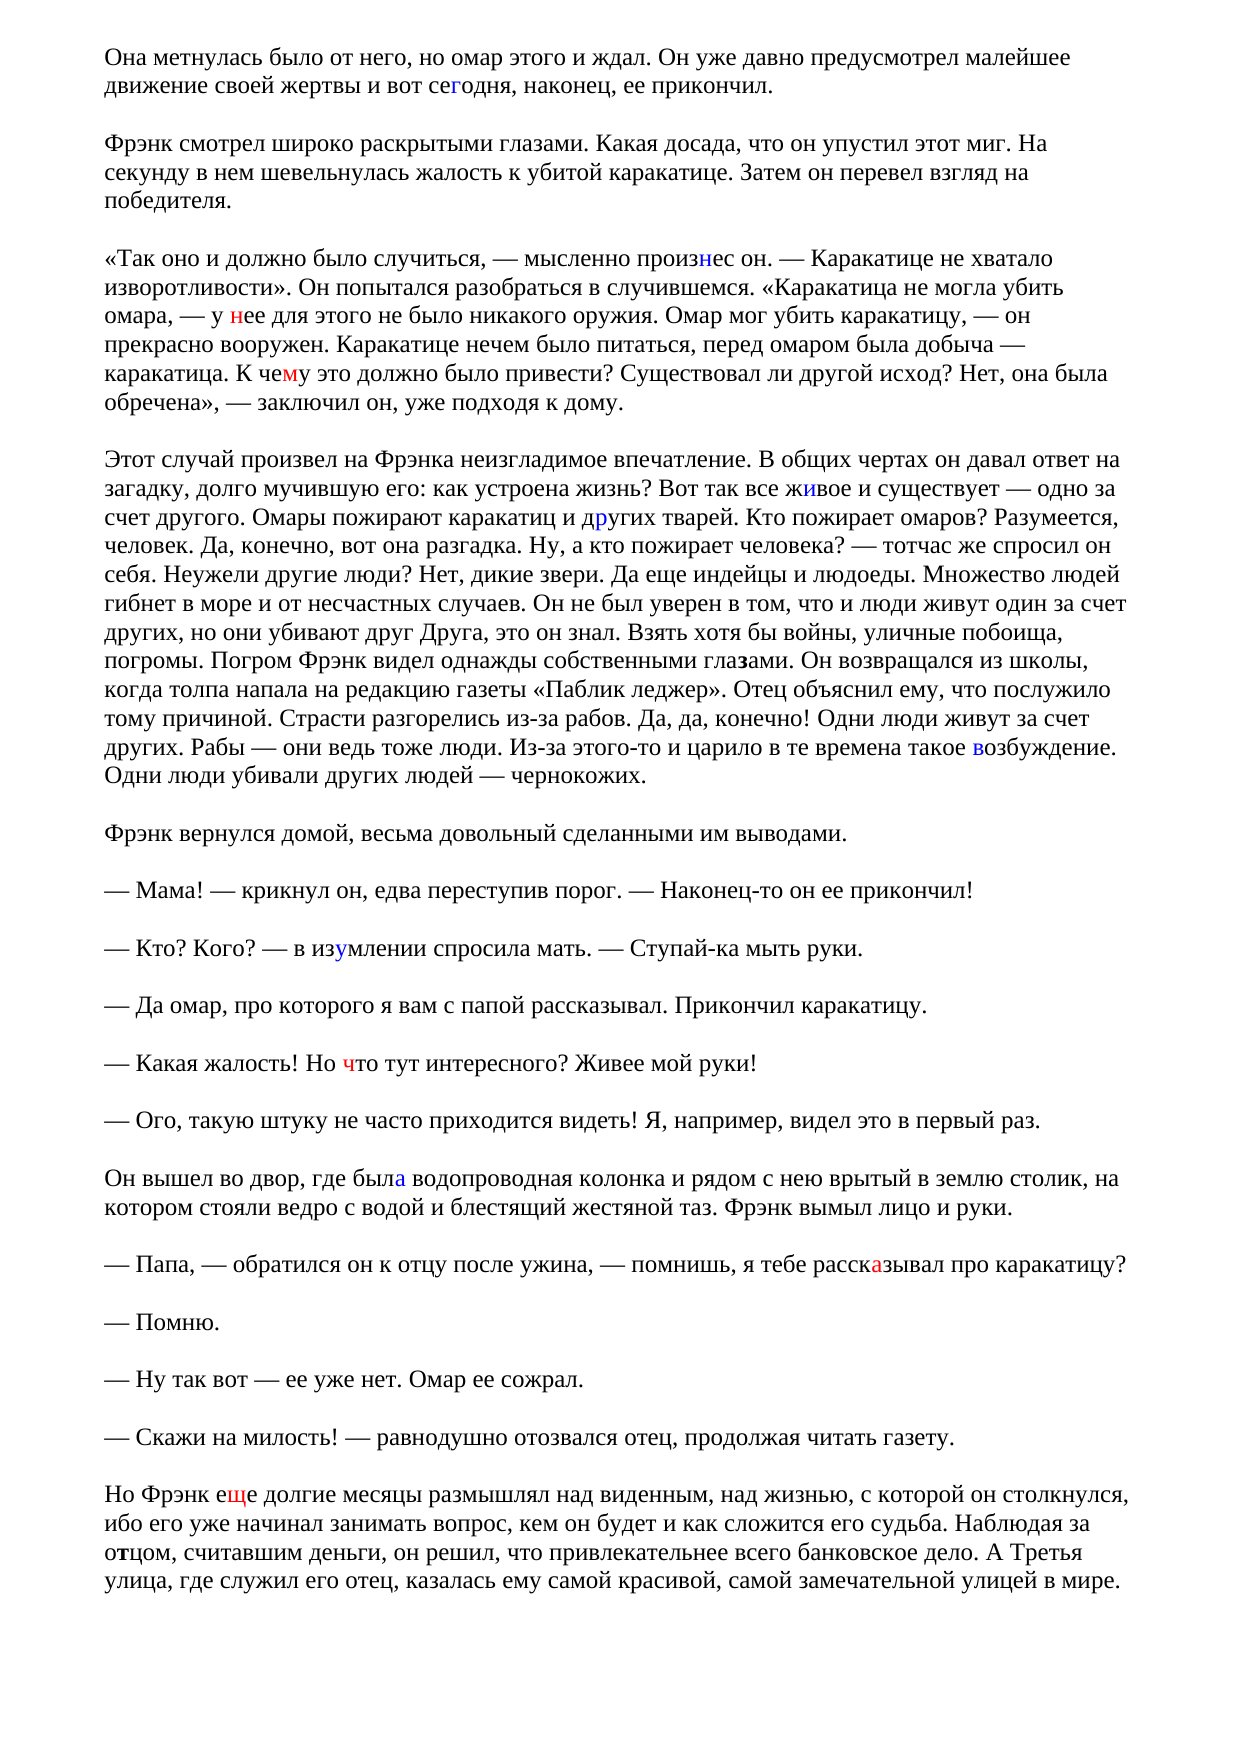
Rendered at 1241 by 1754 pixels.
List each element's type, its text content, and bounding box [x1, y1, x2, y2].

text Этот случай произвел на Фрэнка неизгладимое впечатление. В общих чертах он давал ответ на загадку, долго мучившую его: как устроена жизнь? Вот так все живое и существует — одно за счет другого. Омары пожирают каракатиц и других тварей. Кто пожирает омаров? Разумеется, человек. Да, конечно, вот она разгадка. Ну, а кто пожирает человека? — тотчас же спросил он себя. Неужели другие люди? Нет, дикие звери. Да еще индейцы и людоеды. Множество людей гибнет в море и от несчастных случаев. Он не был уверен в том, что и люди живут один за счет других, но они убивают друг Друга, это он знал. Взять хотя бы войны, уличные побоища, погромы. Погром Фрэнк видел однажды собственными глазами. Он возвращался из школы, когда толпа напала на редакцию газеты «Паблик леджер». Отец объяснил ему, что послужило тому причиной. Страсти разгорелись из-за рабов. Да, да, конечно! Одни люди живут за счет других. Рабы — они ведь тоже люди. Из-за этого-то и царило в те времена такое возбуждение. Одни люди убивали других людей — чернокожих. [104, 444, 1136, 789]
text — Мама! — крикнул он, едва переступив порог. — Наконец-то он ее прикончил! [104, 875, 1136, 904]
text Фрэнк вернулся домой, весьма довольный сделанными им выводами. [104, 818, 1136, 847]
text — Кто? Кого? — в изумлении спросила мать. — Ступай-ка мыть руки. [104, 933, 1136, 962]
text — Ого, такую штуку не часто приходится видеть! Я, например, видел это в первый раз. [104, 1105, 1136, 1134]
text Он вышел во двор, где была водопроводная колонка и рядом с нею врытый в землю столик, на котором стояли ведро с водой и блестящий жестяной таз. Фрэнк вымыл лицо и руки. [104, 1163, 1136, 1220]
text Но Фрэнк еще долгие месяцы размышлял над виденным, над жизнью, с которой он столкнулся, ибо его уже начинал занимать вопрос, кем он будет и как сложится его судьба. Наблюдая за отцом, считавшим деньги, он решил, что привлекательнее всего банковское дело. А Третья улица, где служил его отец, казалась ему самой красивой, самой замечательной улицей в мире. [104, 1479, 1136, 1594]
text — Да омар, про которого я вам с папой рассказывал. Прикончил каракатицу. [104, 990, 1136, 1019]
text — Папа, — обратился он к отцу после ужина, — помнишь, я тебе рассказывал про каракатицу? [104, 1249, 1136, 1278]
text «Так оно и должно было случиться, — мысленно произнес он. — Каракатице не хватало изворотливости». Он попытался разобраться в случившемся. «Каракатица не могла убить омара, — у нее для этого не было никакого оружия. Омар мог убить каракатицу, — он прекрасно вооружен. Каракатице нечем было питаться, перед омаром была добыча — каракатица. К чему это должно было привести? Существовал ли другой исход? Нет, она была обречена», — заключил он, уже подходя к дому. [104, 243, 1136, 415]
text Фрэнк смотрел широко раскрытыми глазами. Какая досада, что он упустил этот миг. На секунду в нем шевельнулась жалость к убитой каракатице. Затем он перевел взгляд на победителя. [104, 128, 1136, 214]
text — Помню. [104, 1307, 1136, 1335]
text — Ну так вот — ее уже нет. Омар ее сожрал. [104, 1364, 1136, 1393]
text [104, 42, 1136, 99]
text — Скажи на милость! — равнодушно отозвался отец, продолжая читать газету. [104, 1422, 1136, 1450]
text — Какая жалость! Но что тут интересного? Живее мой руки! [104, 1048, 1136, 1077]
